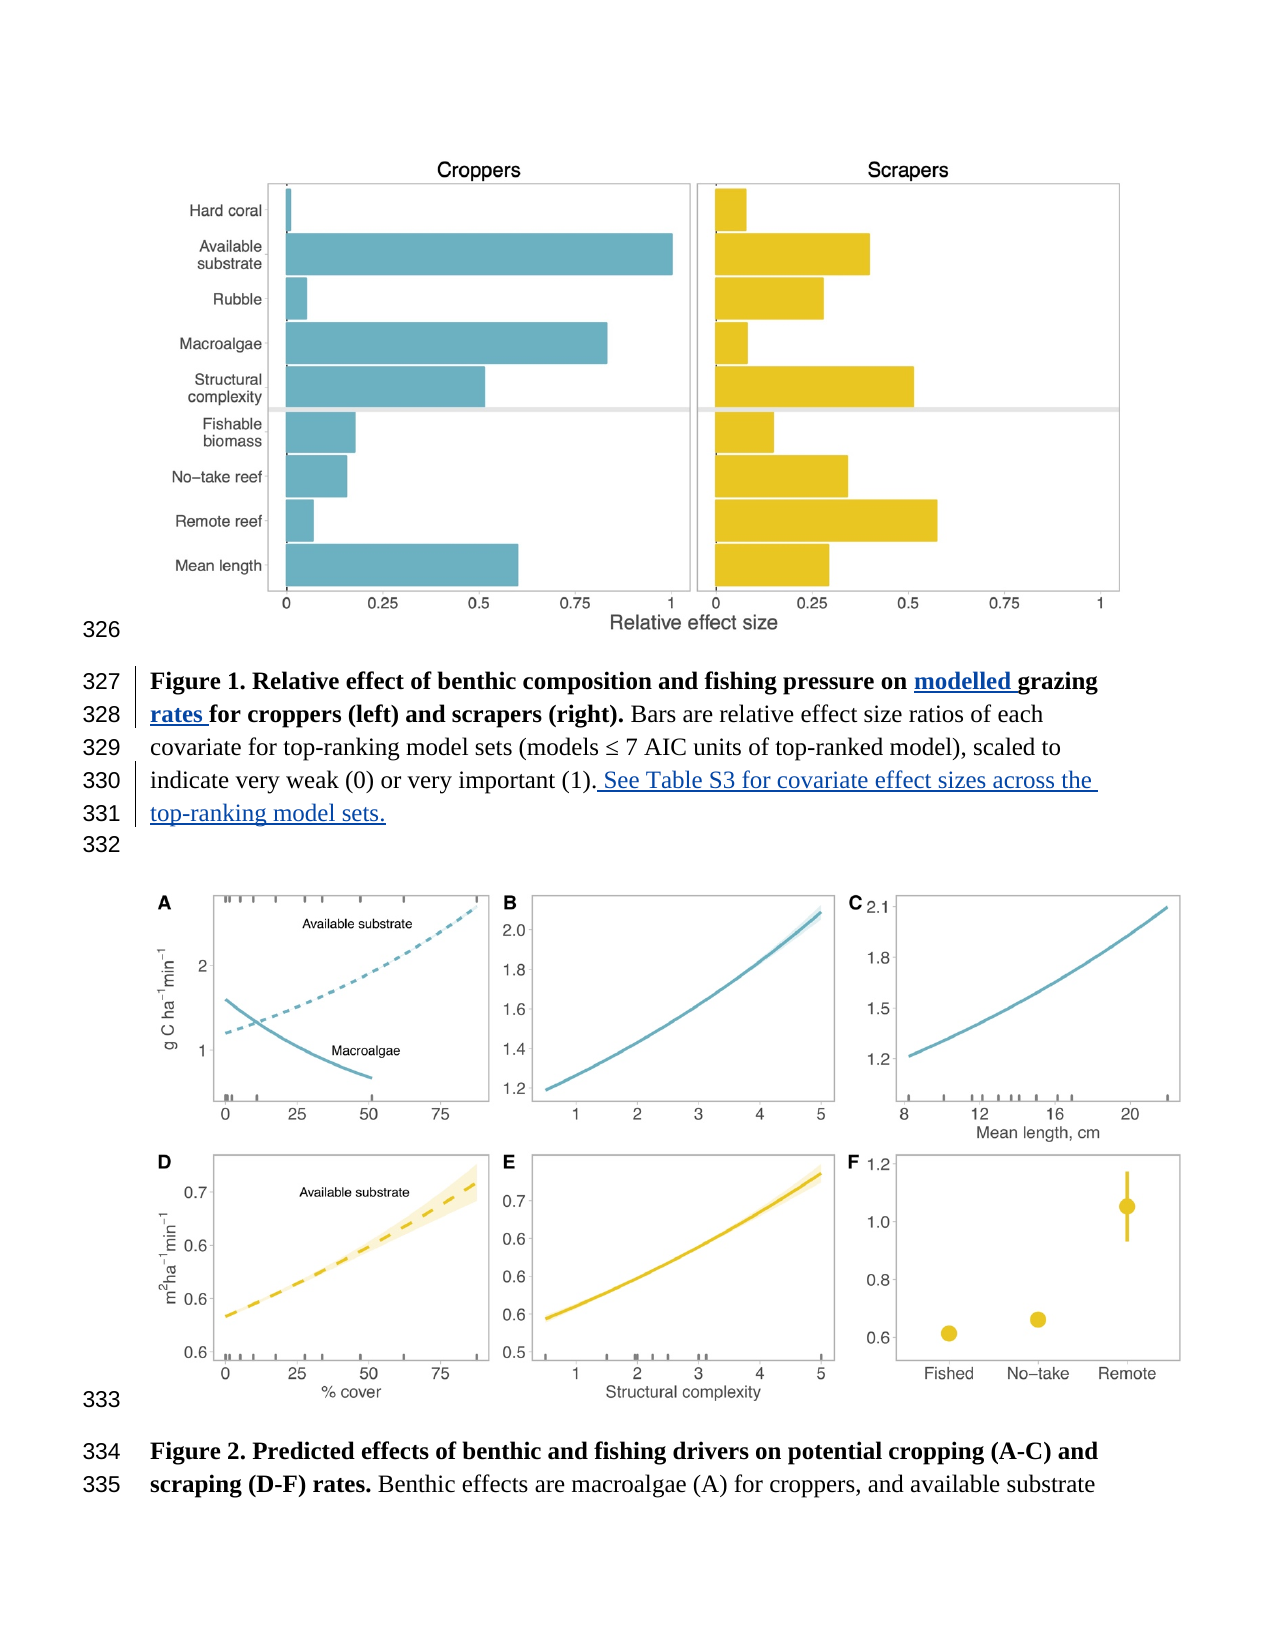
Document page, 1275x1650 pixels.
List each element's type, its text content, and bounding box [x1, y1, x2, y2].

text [150, 1436, 1125, 1498]
picture [150, 888, 1187, 1407]
text Figure 1. Relative effect of benthic composition and fishing pressure on grazing for croppers (left) and scrapers (right). Bars are relative effect size ratios of each covariate for top-ranking model sets (models ≤ 7 AIC units of top-ranked model), scaled to indicate very weak (0) or very important (1). [150, 666, 1125, 827]
picture [150, 150, 1125, 638]
